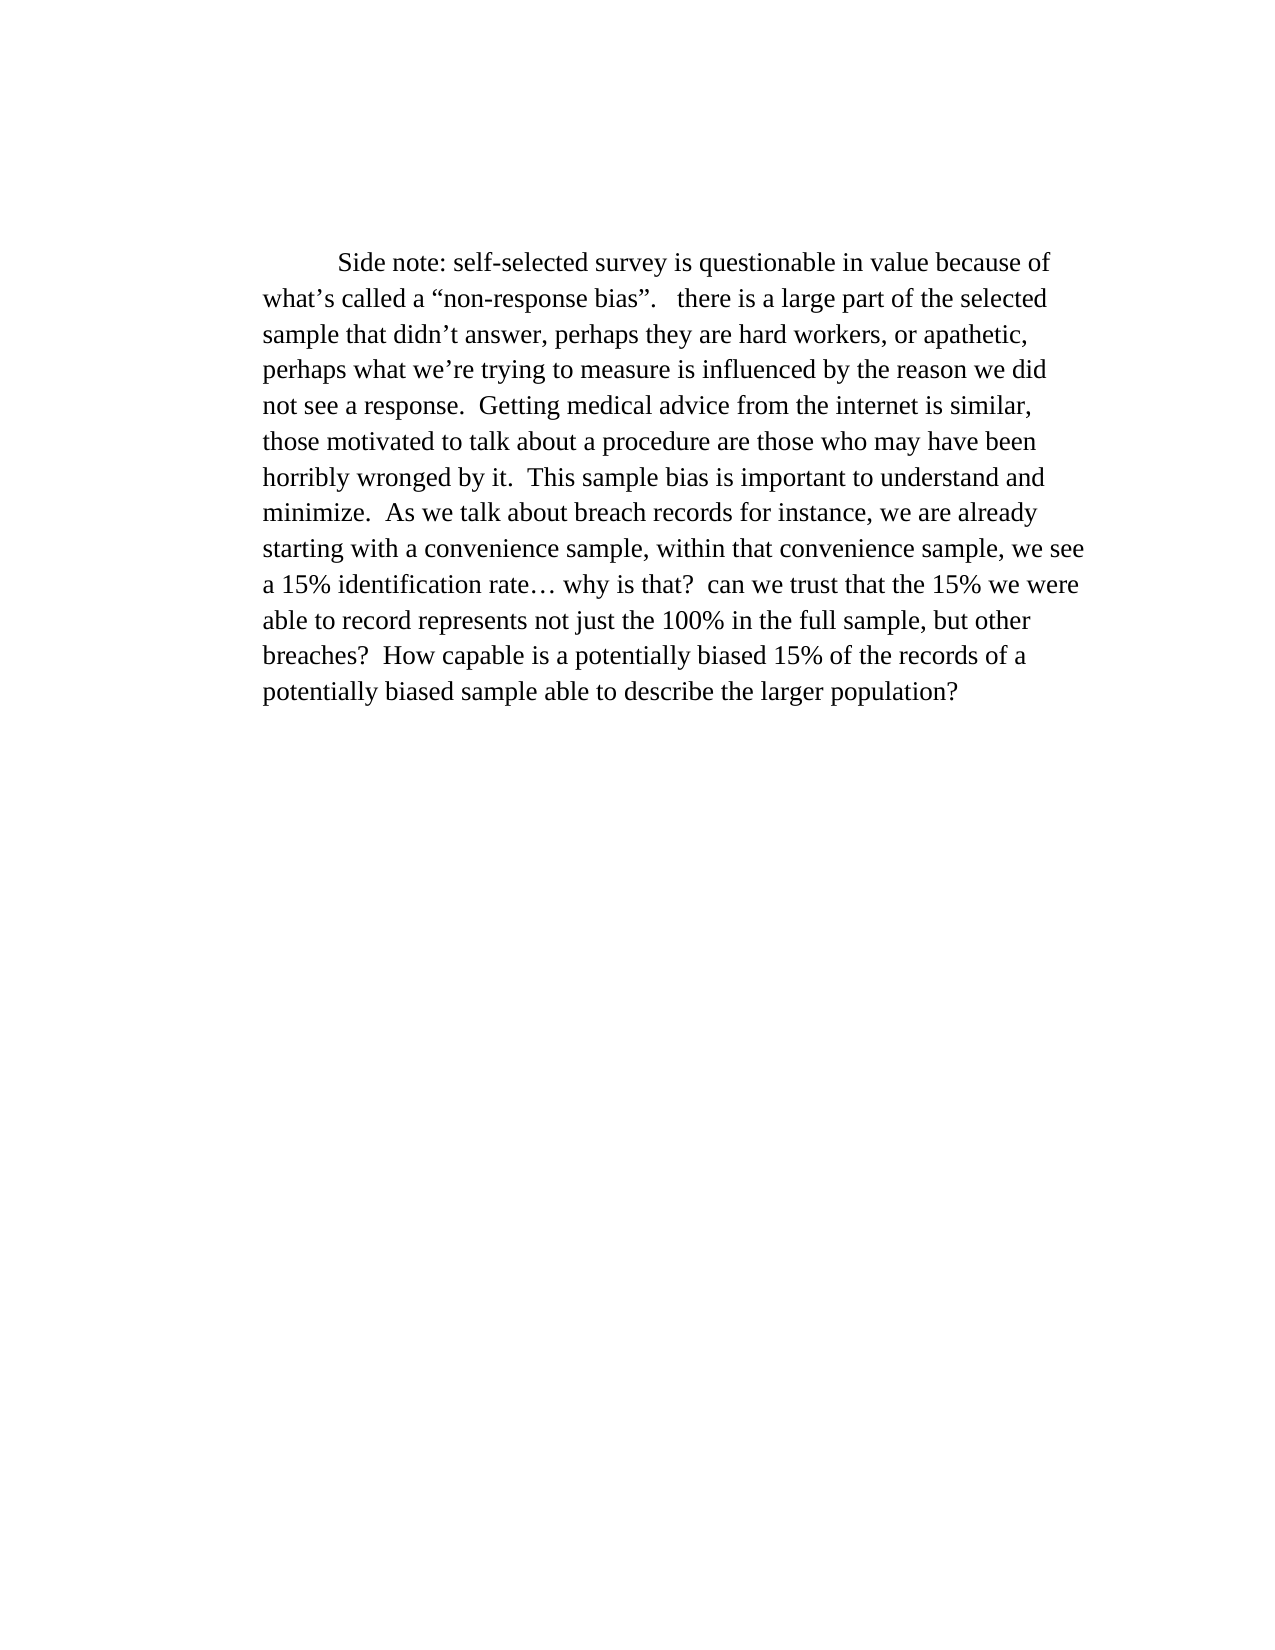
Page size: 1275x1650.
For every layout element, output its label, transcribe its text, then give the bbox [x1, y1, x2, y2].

text Side note: self-selected survey is questionable in value because of what’s called a “non-response bias”. there is a large part of the selected sample that didn’t answer, perhaps they are hard workers, or apathetic, perhaps what we’re trying to measure is influenced by the reason we did not see a response. Getting medical advice from the internet is similar, those motivated to talk about a procedure are those who may have been horribly wronged by it. This sample bias is important to understand and minimize. As we talk about breach records for instance, we are already starting with a convenience sample, within that convenience sample, we see a 15% identification rate… why is that? can we trust that the 15% we were able to record represents not just the 100% in the full sample, but other breaches? How capable is a potentially biased 15% of the records of a potentially biased sample able to describe the larger population? [262, 246, 1087, 706]
